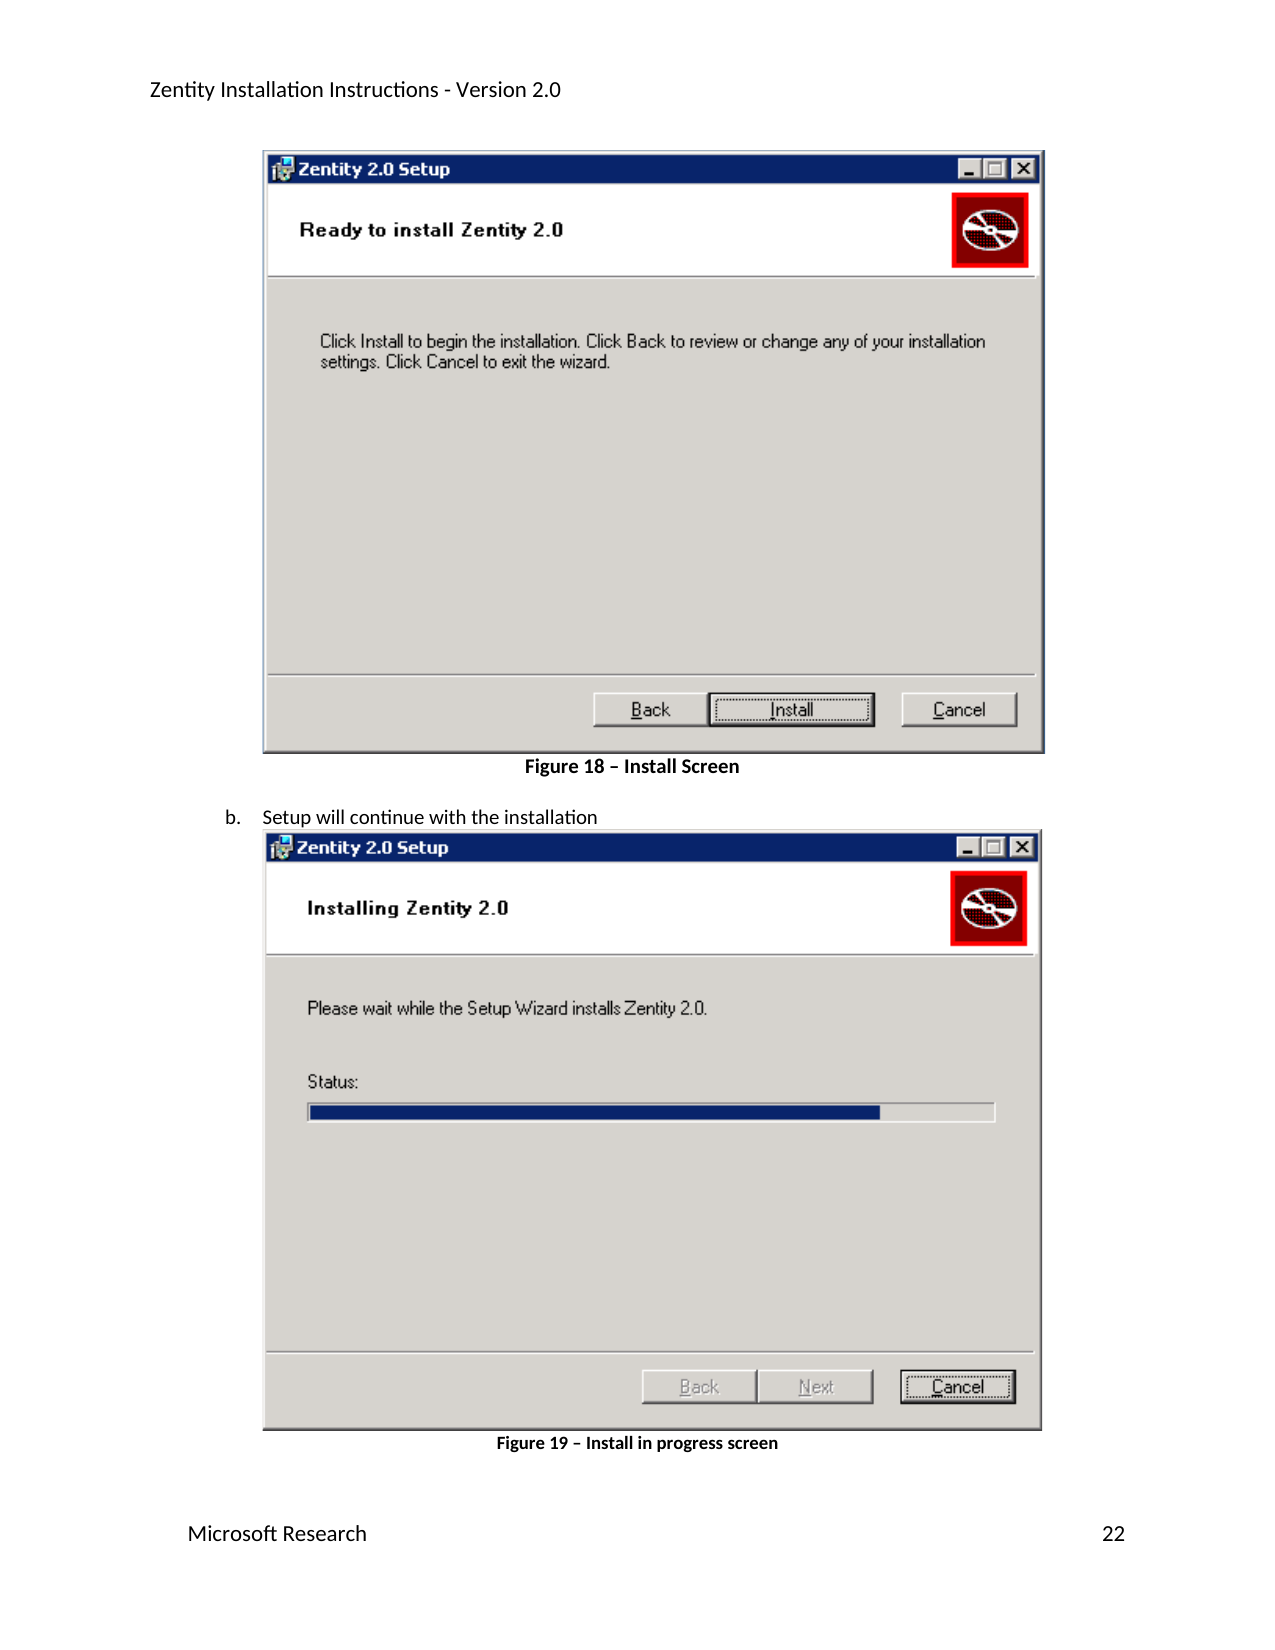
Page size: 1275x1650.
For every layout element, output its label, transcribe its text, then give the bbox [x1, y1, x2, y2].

text Figure 19 – Install in progress screen [150, 1431, 1125, 1454]
picture [262, 150, 1046, 754]
picture [262, 829, 1043, 1431]
list Setup will continue with the installation [225, 804, 1125, 829]
text Figure 18 – Install Screen [450, 753, 1125, 778]
